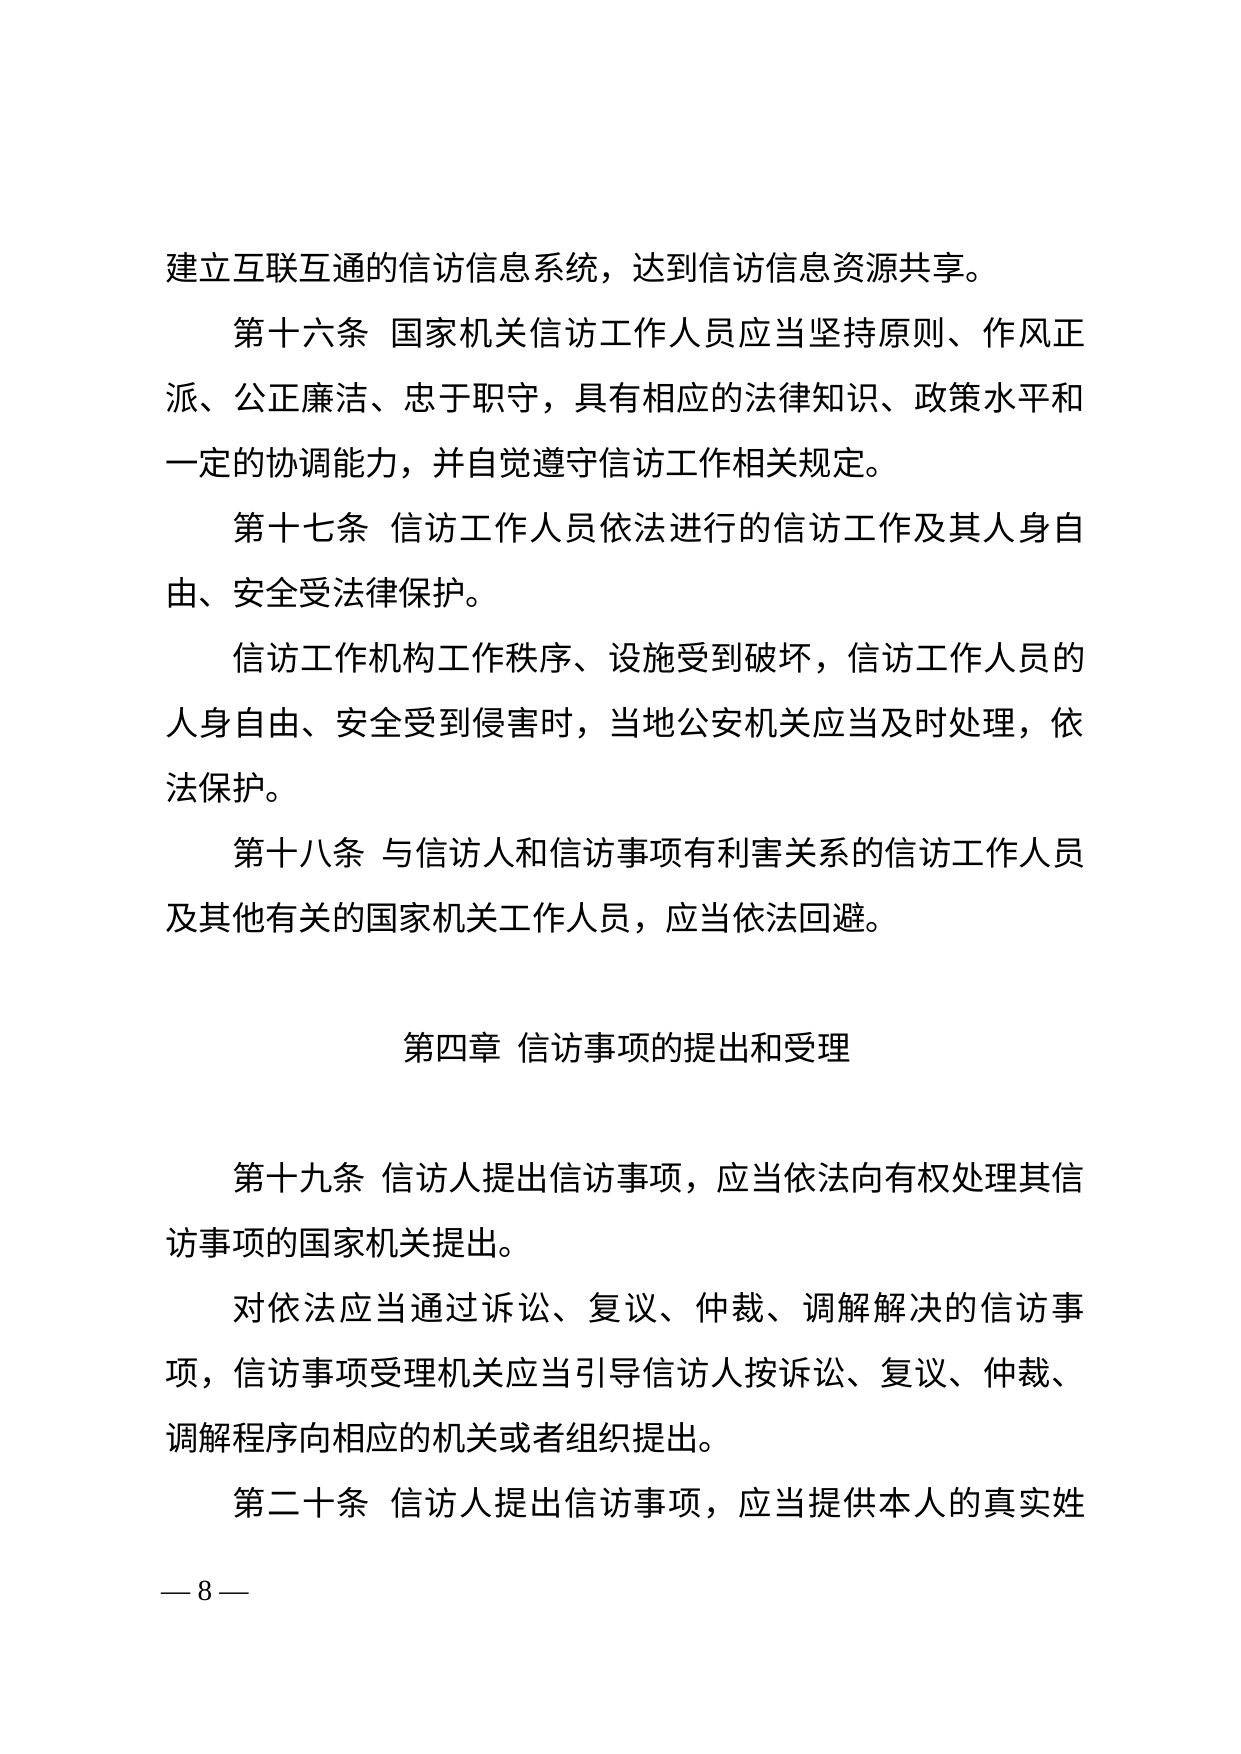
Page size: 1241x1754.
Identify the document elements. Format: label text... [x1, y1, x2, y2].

text 对依法应当通过诉讼、复议、仲裁、调解解决的信访事项，信访事项受理机关应当引导信访人按诉讼、复议、仲裁、调解程序向相应的机关或者组织提出。 [165, 1273, 1087, 1468]
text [165, 233, 1087, 298]
text 第四章 信访事项的提出和受理 [165, 1013, 1087, 1078]
text 第十八条 与信访人和信访事项有利害关系的信访工作人员及其他有关的国家机关工作人员，应当依法回避。 [165, 818, 1087, 948]
text 信访工作机构工作秩序、设施受到破坏，信访工作人员的人身自由、安全受到侵害时，当地公安机关应当及时处理，依法保护。 [165, 623, 1087, 818]
text 第十七条 信访工作人员依法进行的信访工作及其人身自由、安全受法律保护。 [165, 493, 1087, 623]
text 第十九条 信访人提出信访事项，应当依法向有权处理其信访事项的国家机关提出。 [165, 1143, 1087, 1273]
text 第十六条 国家机关信访工作人员应当坚持原则、作风正派、公正廉洁、忠于职守，具有相应的法律知识、政策水平和一定的协调能力，并自觉遵守信访工作相关规定。 [165, 298, 1087, 493]
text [165, 1468, 1087, 1533]
